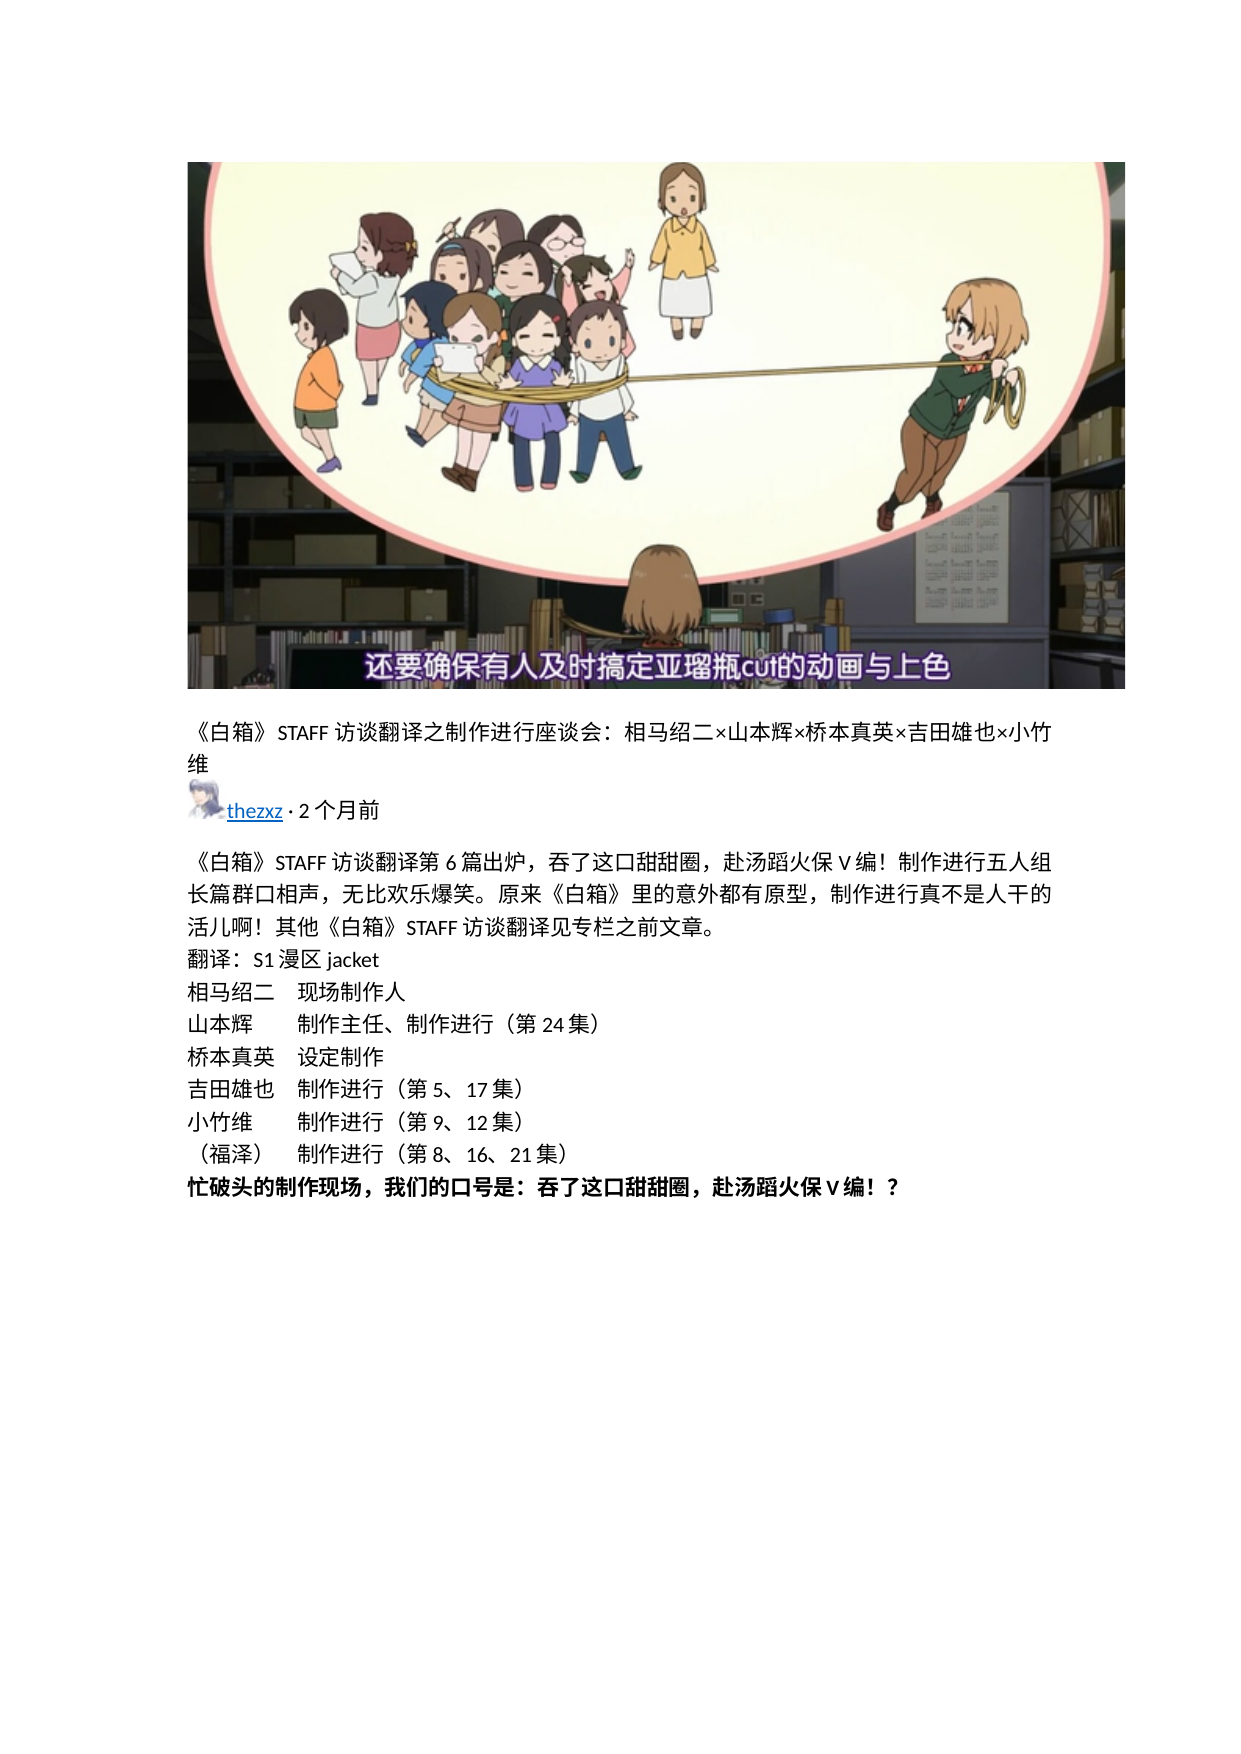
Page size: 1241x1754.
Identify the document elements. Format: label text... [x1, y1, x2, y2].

text thezxz · 2 个月前 [187, 779, 1053, 844]
text 吉田雄也 制作进行（第5、17集） [187, 1072, 1053, 1104]
text 翻译：S1漫区jacket [187, 942, 1053, 974]
text 小竹维 制作进行（第9、12集） [187, 1104, 1053, 1137]
text 山本辉 制作主任、制作进行（第24集） [187, 1007, 1053, 1039]
text 桥本真英 设定制作 [187, 1039, 1053, 1072]
picture [187, 779, 227, 819]
text 《白箱》STAFF访谈翻译之制作进行座谈会：相马绍二×山本辉×桥本真英×吉田雄也×小竹维 [187, 714, 1053, 779]
text 忙破头的制作现场，我们的口号是：吞了这口甜甜圈，赴汤蹈火保V编！？ [187, 1169, 1053, 1202]
text 《白箱》STAFF访谈翻译第6篇出炉，吞了这口甜甜圈，赴汤蹈火保V编！制作进行五人组长篇群口相声，无比欢乐爆笑。原来《白箱》里的意外都有原型，制作进行真不是人干的活儿啊！其他《白箱》STAFF访谈翻译见专栏之前文章。 [187, 844, 1053, 942]
text 相马绍二 现场制作人 [187, 974, 1053, 1007]
picture [187, 162, 1125, 689]
text （福泽） 制作进行（第8、16、21集） [187, 1137, 1053, 1169]
